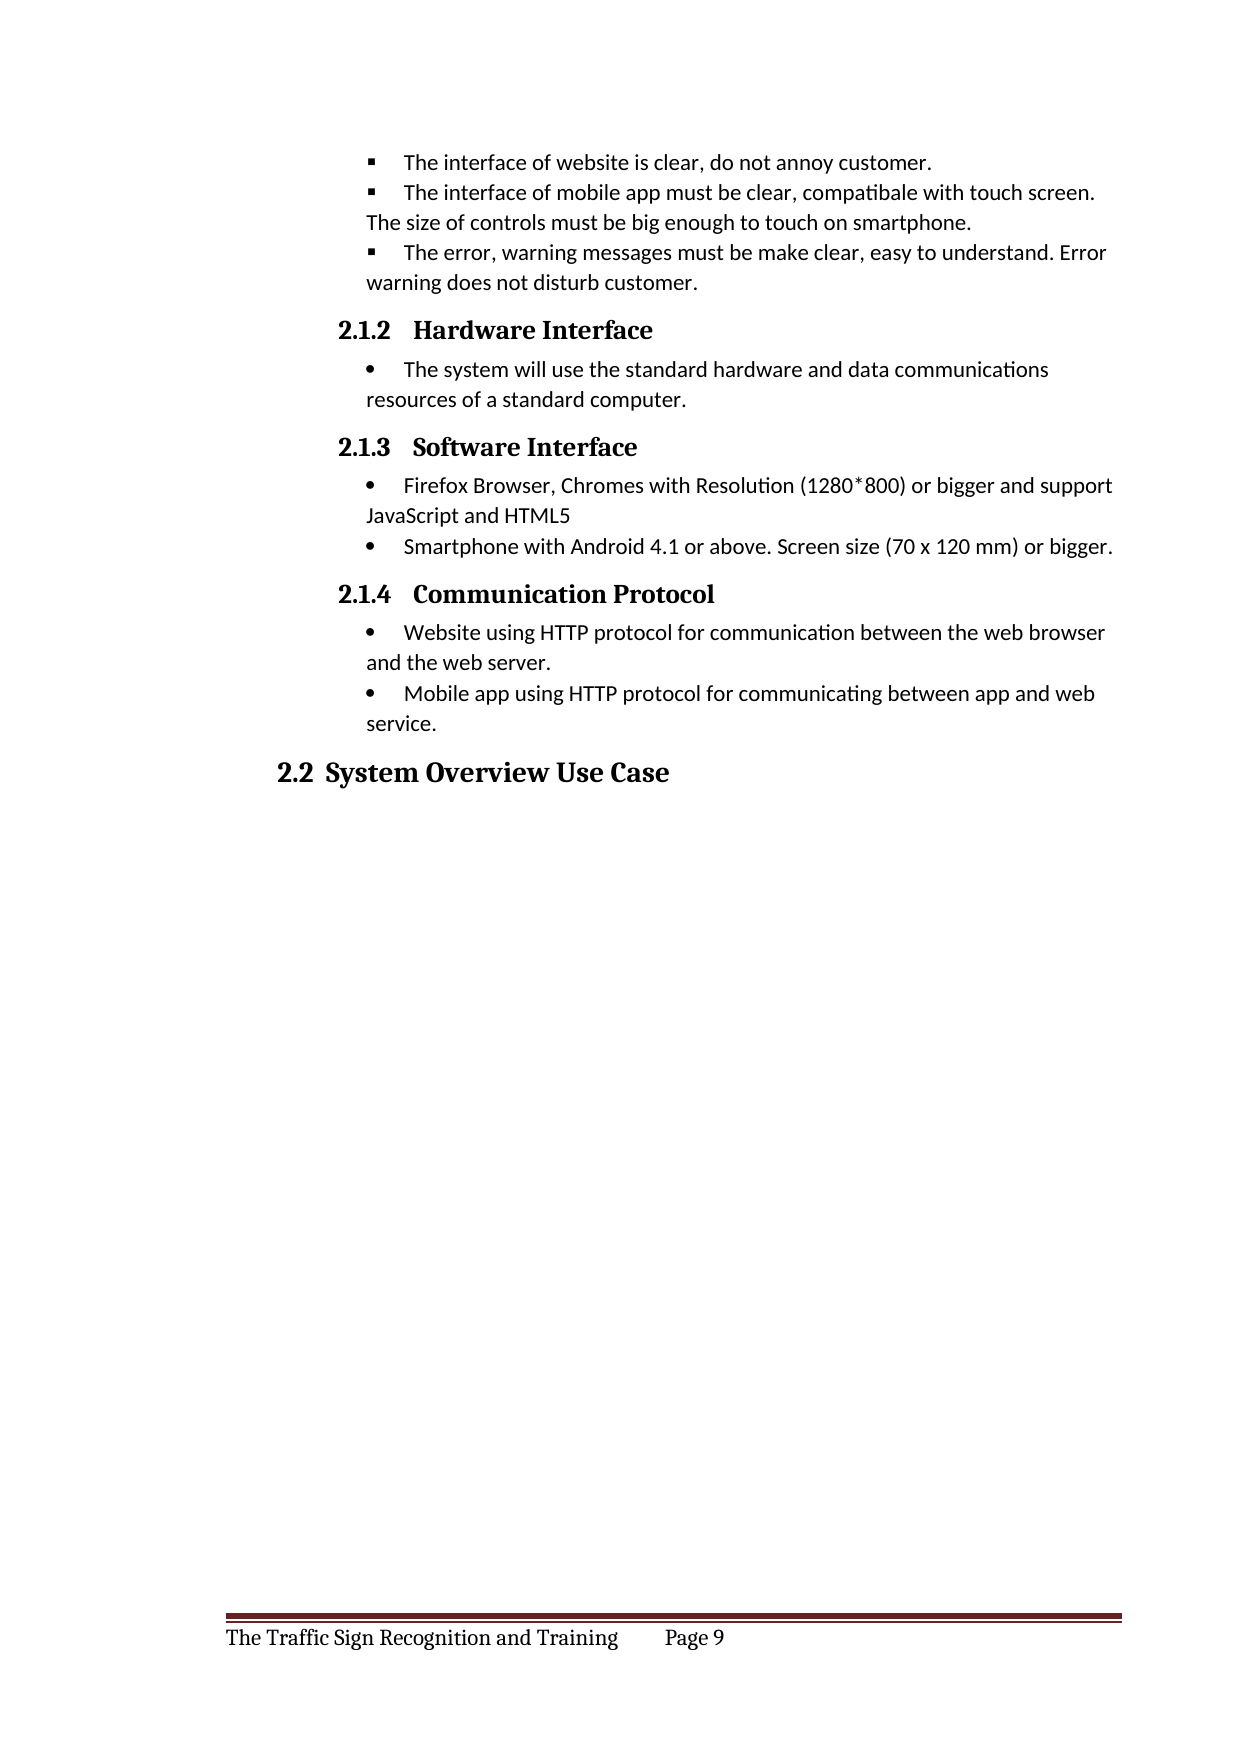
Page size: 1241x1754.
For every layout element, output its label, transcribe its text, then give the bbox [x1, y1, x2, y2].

subtitle System Overview Use Case [277, 756, 1122, 789]
list Website using HTTP protocol for communication between the web browser and the web server. [366, 618, 1122, 676]
list Smartphone with Android 4.1 or above. Screen size (70 x 120 mm) or bigger. [366, 532, 1122, 560]
list The interface of website is clear, do not annoy customer. [366, 148, 1122, 176]
list The interface of mobile app must be clear, compatibale with touch screen. The size of controls must be big enough to touch on smartphone. [366, 178, 1122, 236]
subtitle Communication Protocol [338, 579, 1122, 610]
subtitle Hardware Interface [338, 315, 1122, 347]
list The system will use the standard hardware and data communications resources of a standard computer. [366, 355, 1122, 413]
list Mobile app using HTTP protocol for communicating between app and web service. [366, 679, 1122, 737]
list The error, warning messages must be make clear, easy to understand. Error warning does not disturb customer. [366, 238, 1122, 297]
list Firefox Browser, Chromes with Resolution (1280*800) or bigger and support JavaScript and HTML5 [366, 471, 1122, 530]
subtitle Software Interface [338, 432, 1122, 463]
